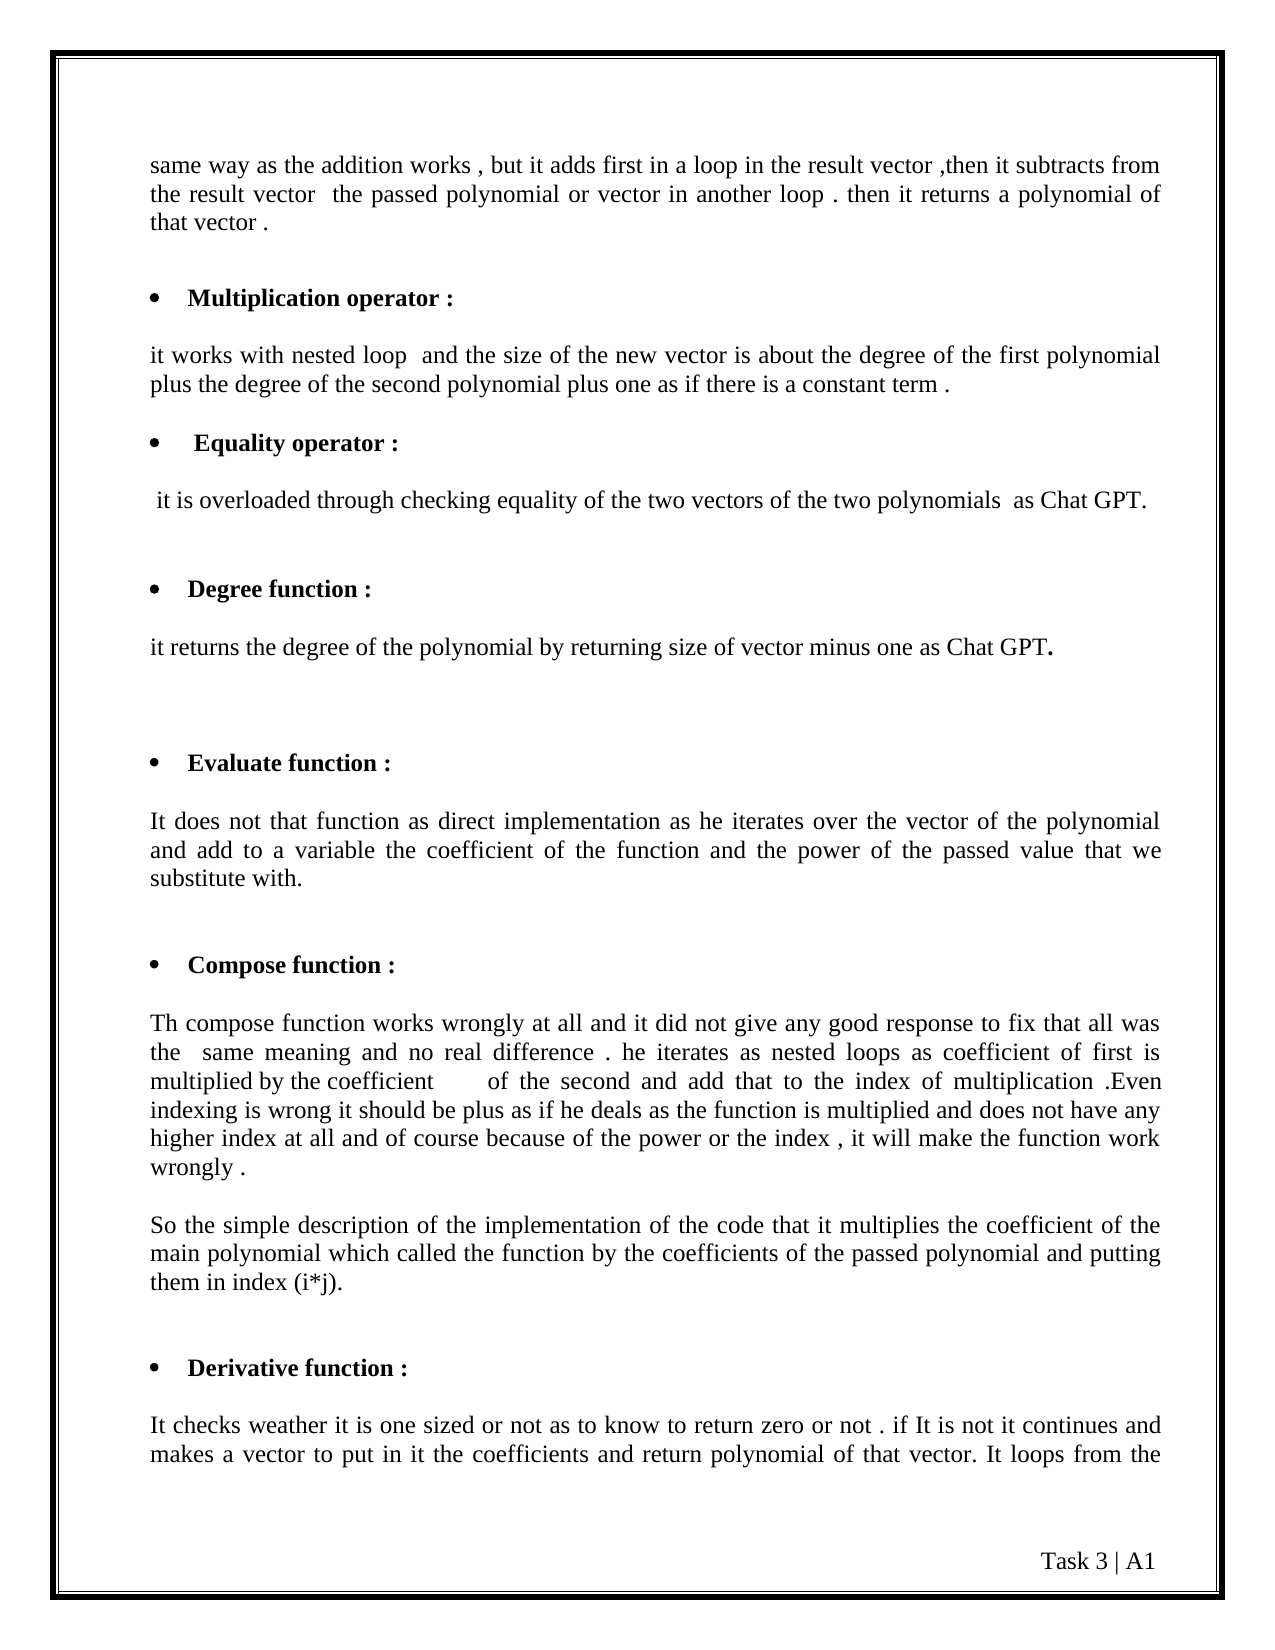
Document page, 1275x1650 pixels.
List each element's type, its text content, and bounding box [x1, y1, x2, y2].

list it returns the degree of the polynomial by returning size of vector minus one as Chat GPT. [150, 632, 1162, 661]
list Multiplication operator : [150, 283, 1162, 312]
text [150, 1410, 1162, 1468]
list Equality operator : [150, 428, 1162, 457]
list Derivative function : [150, 1353, 1162, 1382]
list So the simple description of the implementation of the code that it multiplies the coefficient of the main polynomial which called the function by the coefficients of the passed polynomial and putting them in index (i*j). [150, 1210, 1162, 1296]
list same way as the addition works , but it adds first in a loop in the result vector ,then it subtracts from the result vector the passed polynomial or vector in another loop . then it returns a polynomial of that vector . [150, 150, 1162, 236]
list it is overloaded through checking equality of the two vectors of the two polynomials as Chat GPT. [150, 486, 1162, 514]
list Degree function : [150, 574, 1162, 603]
list It does not that function as direct implementation as he iterates over the vector of the polynomial and add to a variable the coefficient of the function and the power of the passed value that we substitute with. [150, 806, 1162, 892]
list Evaluate function : [150, 748, 1162, 777]
list Th compose function works wrongly at all and it did not give any good response to fix that all was the same meaning and no real difference . he iterates as nested loops as coefficient of first is multiplied by the coefficient of the second and add that to the index of multiplication .Even indexing is wrong it should be plus as if he deals as the function is multiplied and does not have any higher index at all and of course because of the power or the index , it will make the function work wrongly . [150, 1008, 1162, 1181]
list it works with nested loop and the size of the new vector is about the degree of the first polynomial plus the degree of the second polynomial plus one as if there is a constant term . [150, 341, 1162, 398]
list Compose function : [150, 950, 1162, 978]
